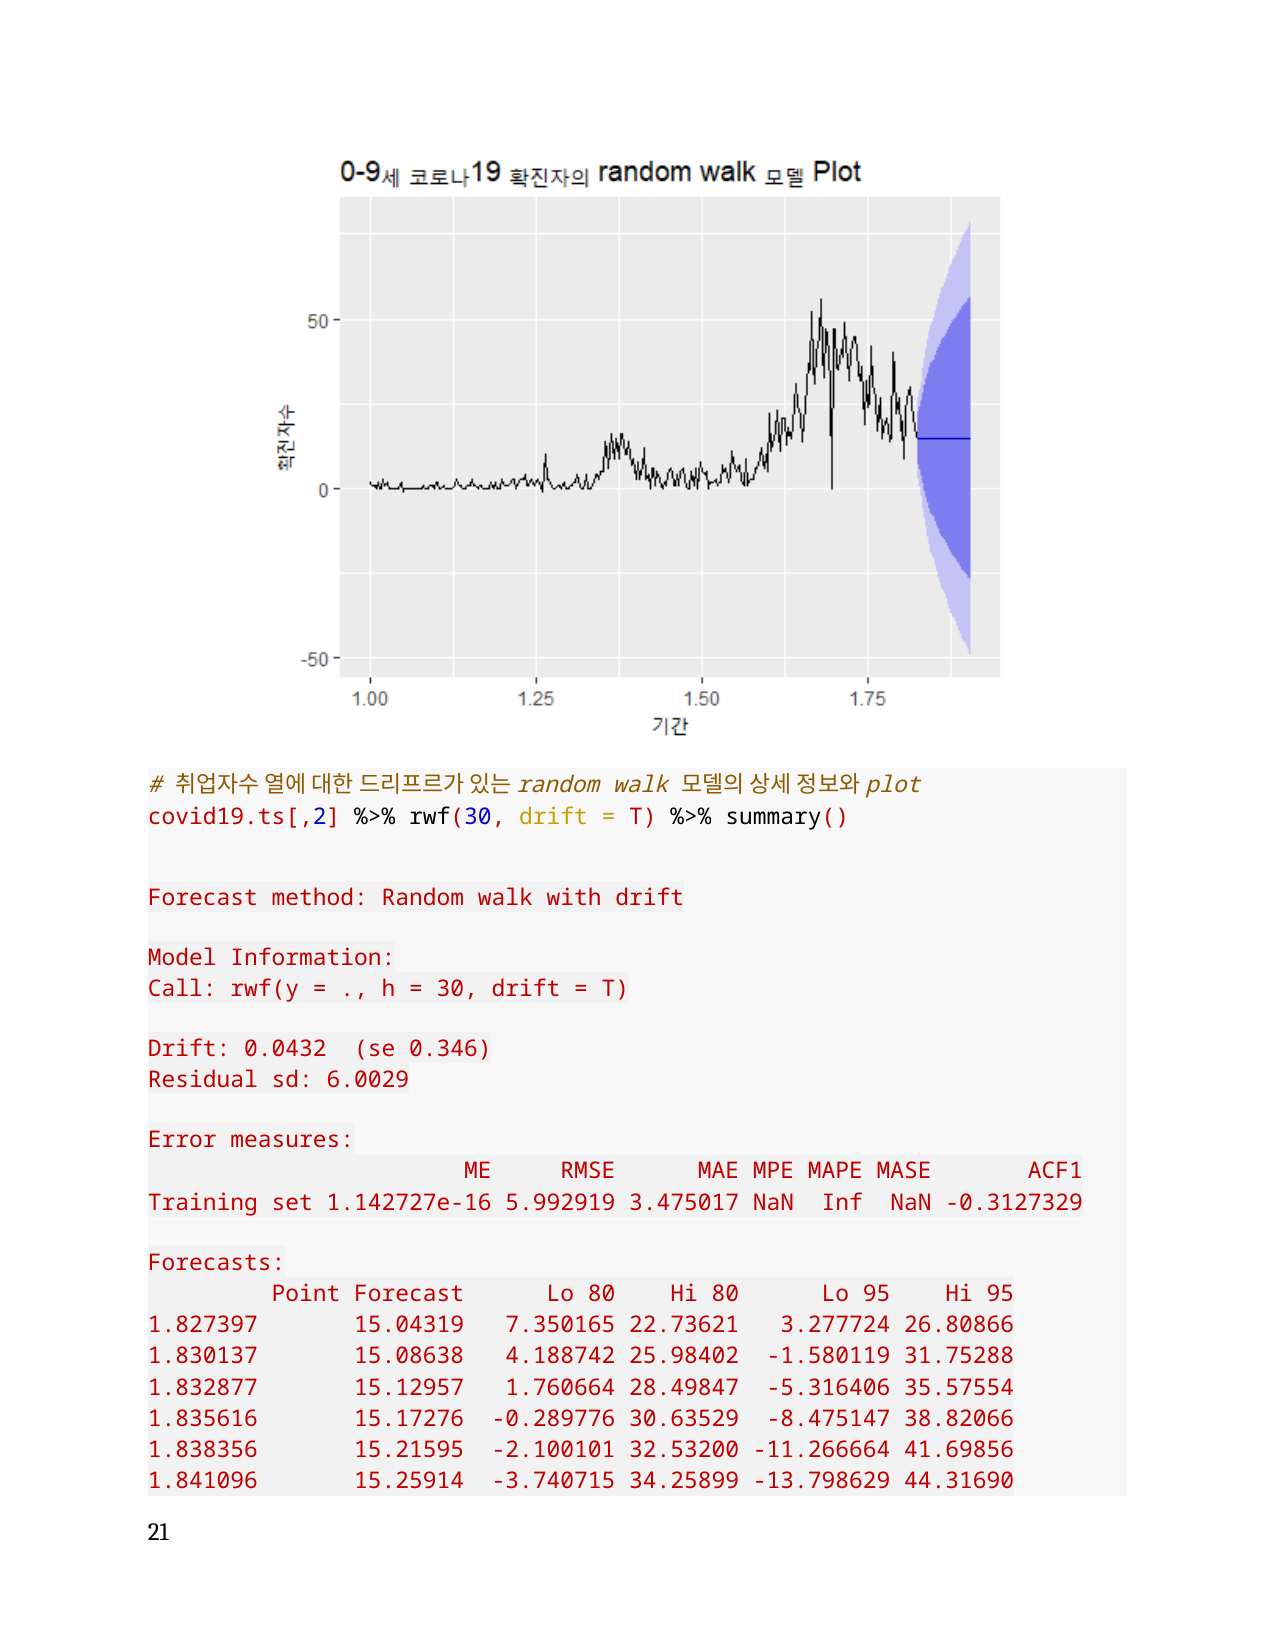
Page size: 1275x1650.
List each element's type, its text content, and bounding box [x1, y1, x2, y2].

picture [262, 147, 1013, 748]
text # 취업자수 열에 대한 드리프르가 있는 random walk 모델의 상세 정보와 plot covid19.ts[,2] %>% rwf(30, drift = T) %>% summary() [148, 768, 1127, 831]
